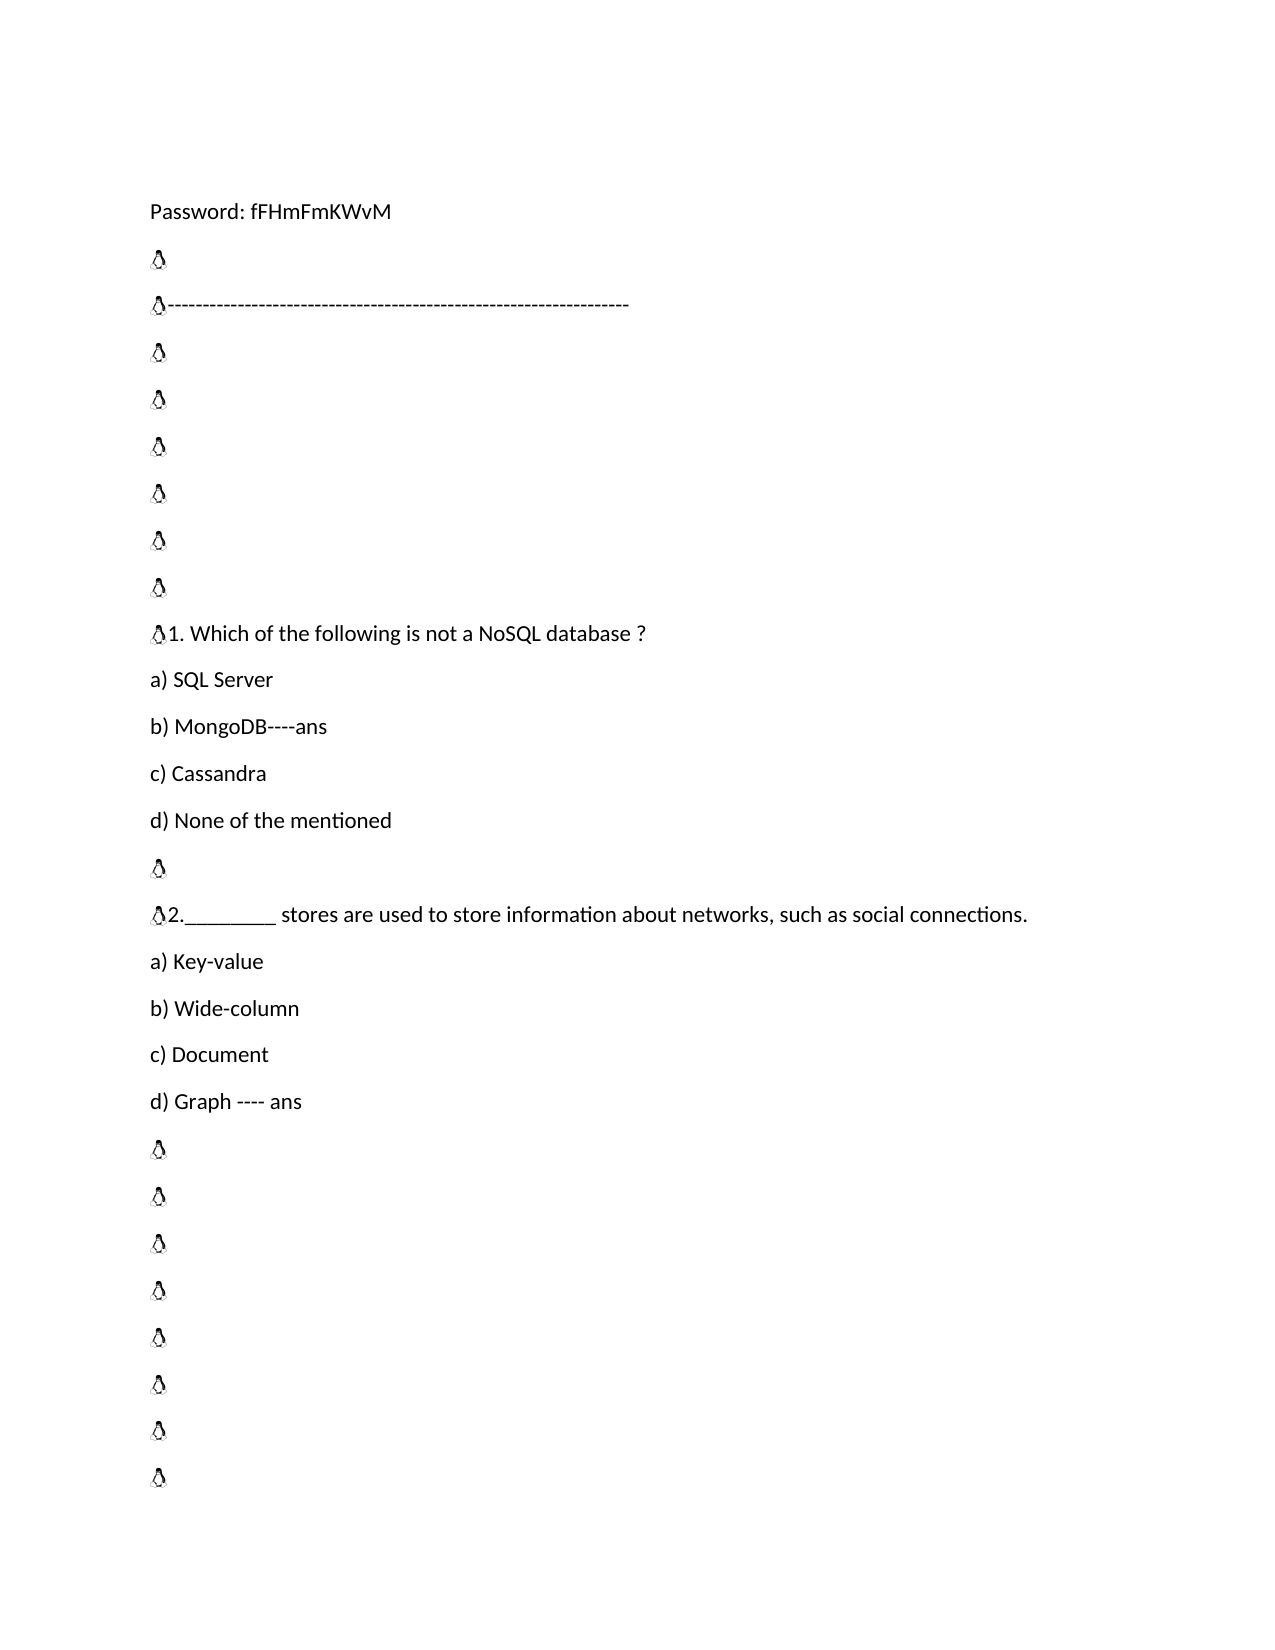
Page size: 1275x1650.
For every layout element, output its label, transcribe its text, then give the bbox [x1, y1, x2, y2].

text  [150, 1322, 1125, 1350]
text  [150, 1228, 1125, 1256]
text  [150, 384, 1125, 412]
text d) Graph ---- ans [150, 1087, 1125, 1116]
text  [150, 525, 1125, 553]
text 1. Which of the following is not a NoSQL database ? [150, 619, 1125, 647]
text a) Key-value [150, 947, 1125, 975]
text  [150, 1181, 1125, 1209]
text  [150, 1369, 1125, 1397]
text  [150, 572, 1125, 600]
text b) Wide-column [150, 994, 1125, 1022]
text c) Cassandra [150, 759, 1125, 787]
text  [150, 1134, 1125, 1162]
text 2.________ stores are used to store information about networks, such as social connections. [150, 900, 1125, 928]
text  [150, 431, 1125, 459]
text c) Document [150, 1041, 1125, 1069]
text b) MongoDB----ans [150, 712, 1125, 741]
text ------------------------------------------------------------------ [150, 291, 1125, 319]
text  [150, 478, 1125, 506]
text d) None of the mentioned [150, 806, 1125, 834]
text  [150, 1275, 1125, 1303]
text  [150, 1462, 1125, 1491]
text a) SQL Server [150, 666, 1125, 694]
text  [150, 853, 1125, 881]
text  [150, 1416, 1125, 1444]
text  [150, 244, 1125, 272]
text Password: fFHmFmKWvM [150, 197, 1125, 225]
text  [150, 337, 1125, 366]
